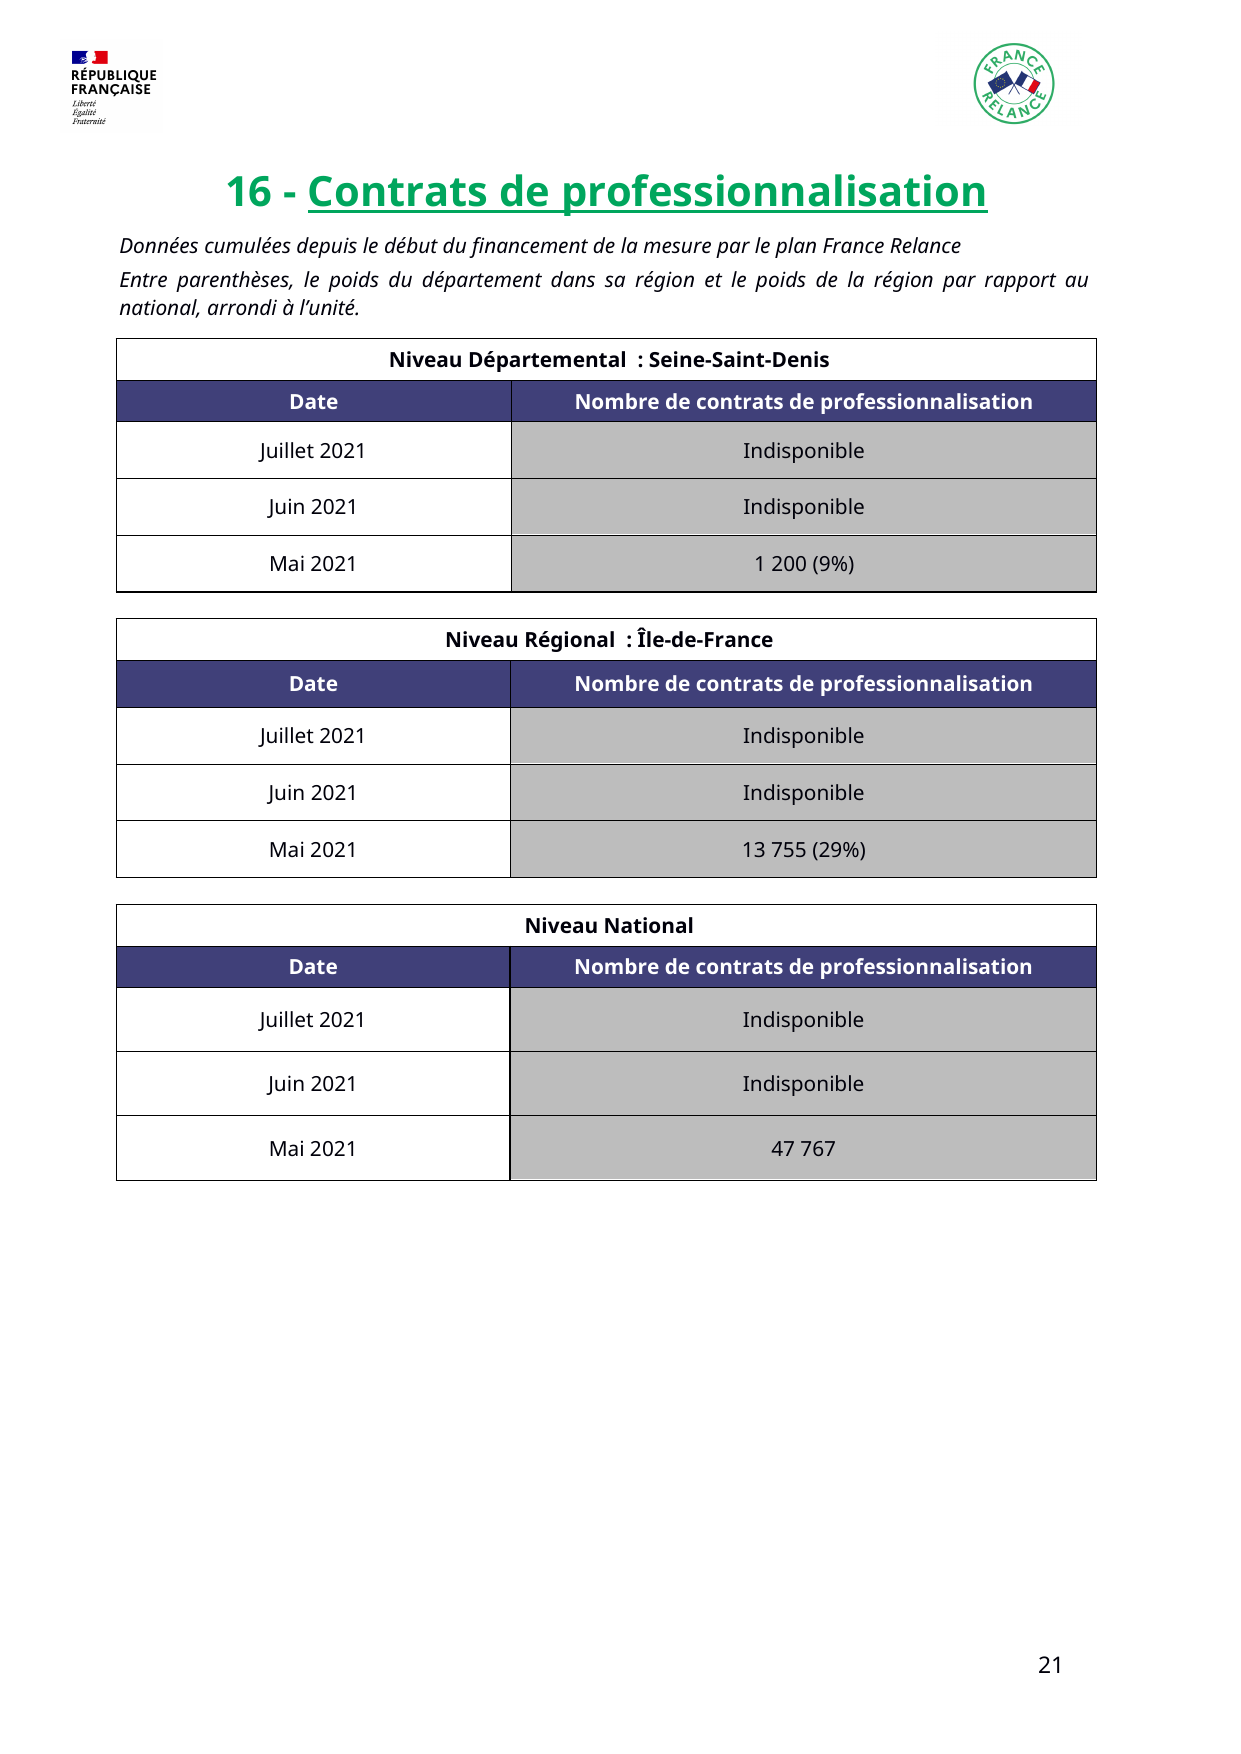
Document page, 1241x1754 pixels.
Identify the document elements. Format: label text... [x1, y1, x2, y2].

table_cell Juillet 2021 [117, 708, 510, 763]
table_cell Juillet 2021 [117, 988, 509, 1051]
picture [935, 31, 1082, 126]
table_cell Nombre de contrats de professionnalisation [512, 381, 1096, 421]
table_header Niveau Régional : Île-de-France [117, 619, 1096, 660]
table_cell Nombre de contrats de professionnalisation [511, 947, 1096, 987]
table_cell 47 767 [511, 1116, 1096, 1179]
subtitle 16 - Contrats de professionnalisation [119, 162, 1094, 219]
table_cell Mai 2021 [117, 1116, 509, 1179]
text Entre parenthèses, le poids du département dans sa région et le poids de la région par rapport au national, arrondi à l’unité. [119, 265, 1094, 322]
table_cell 1 200 (9%) [512, 536, 1096, 591]
table_cell Indisponible [511, 1052, 1096, 1115]
table_cell Juin 2021 [117, 479, 511, 534]
table_cell Nombre de contrats de professionnalisation [511, 661, 1096, 707]
table_header Niveau National [117, 905, 1096, 946]
table_cell Indisponible [511, 708, 1096, 763]
table_cell Juin 2021 [117, 765, 510, 820]
table_cell Date [117, 381, 511, 421]
table_cell Mai 2021 [117, 536, 511, 591]
table_cell Date [117, 947, 509, 987]
table_cell Mai 2021 [117, 821, 510, 877]
table_cell Juin 2021 [117, 1052, 509, 1115]
table_cell Indisponible [511, 765, 1096, 820]
table_cell Date [117, 661, 510, 707]
table_header Niveau Départemental : Seine-Saint-Denis [117, 339, 1096, 380]
table_cell Indisponible [512, 479, 1096, 534]
table_cell Juillet 2021 [117, 422, 511, 478]
text Données cumulées depuis le début du financement de la mesure par le plan France Relance [119, 231, 1094, 260]
table_cell Indisponible [511, 988, 1096, 1051]
table_cell 13 755 (29%) [511, 821, 1096, 877]
picture [60, 39, 164, 133]
table_cell Indisponible [512, 422, 1096, 478]
